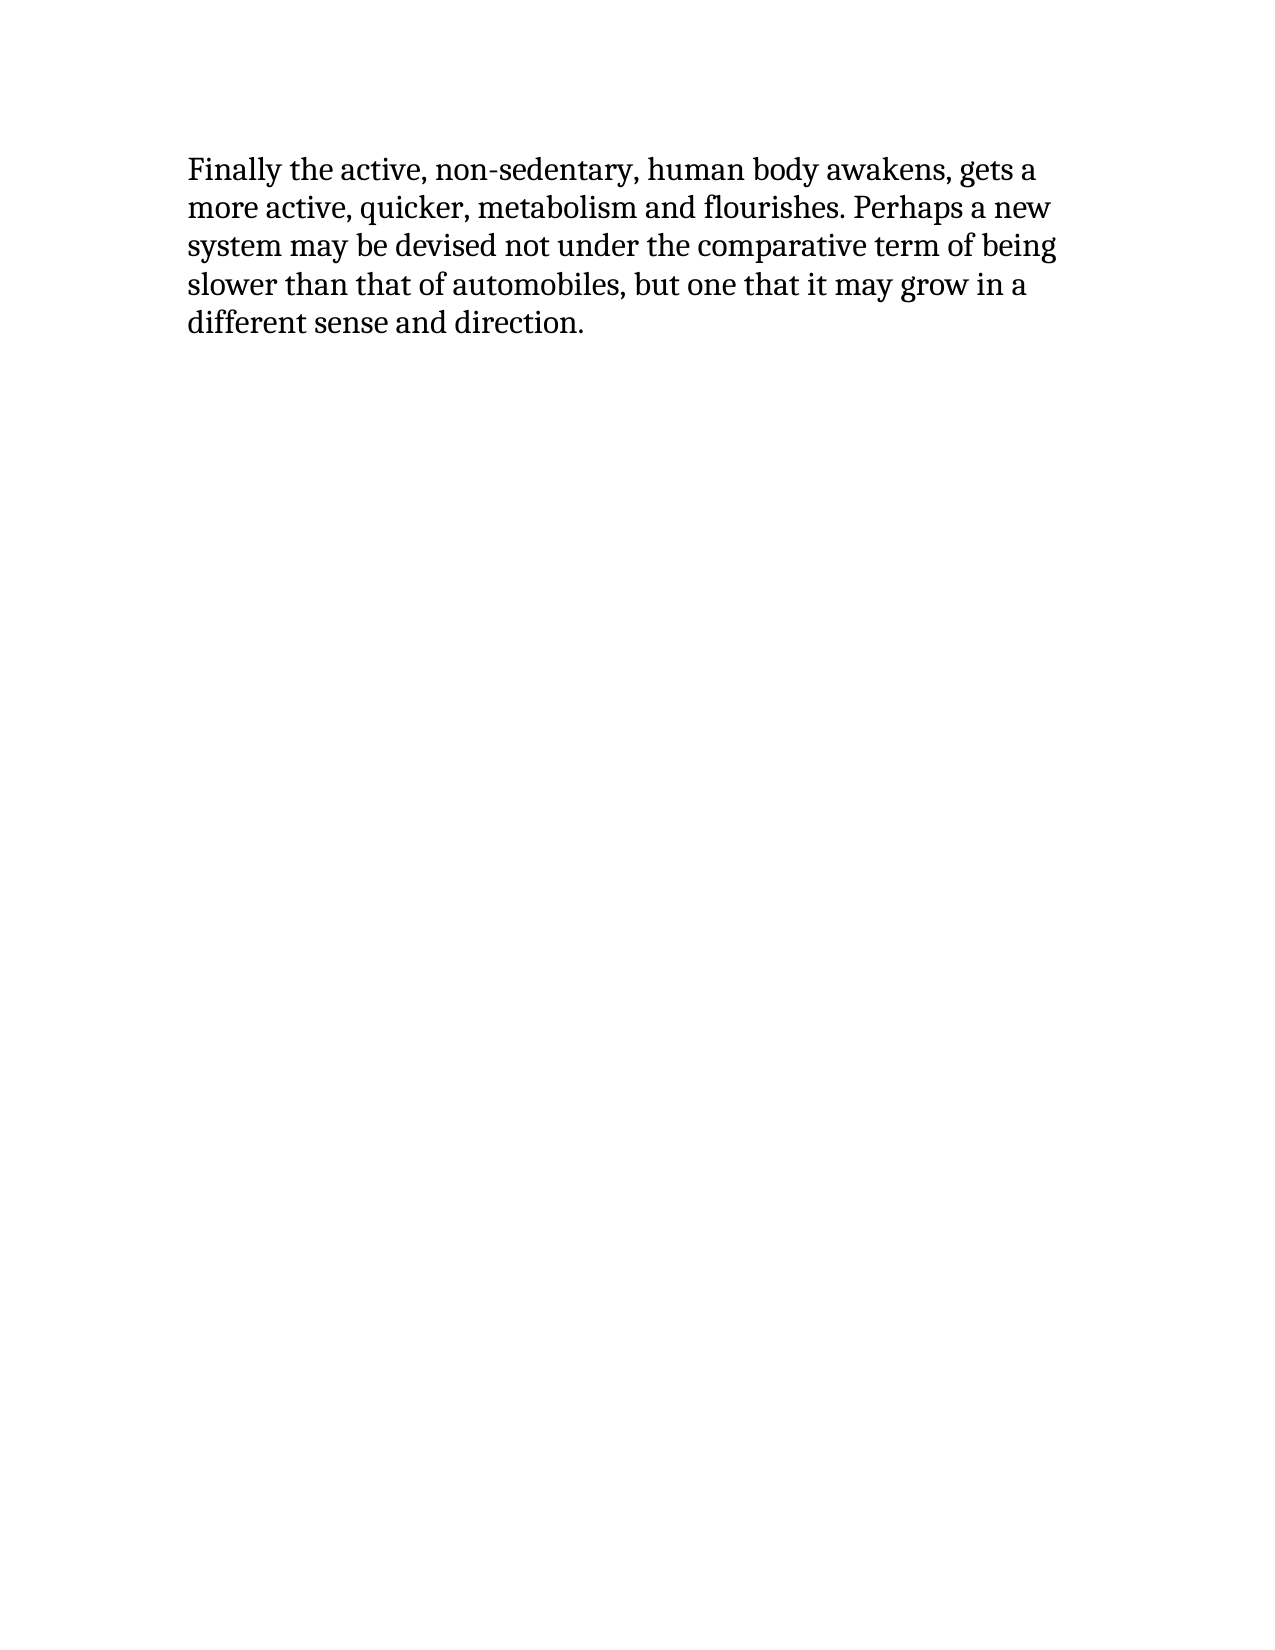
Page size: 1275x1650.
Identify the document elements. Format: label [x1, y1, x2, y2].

text [187, 150, 1087, 342]
